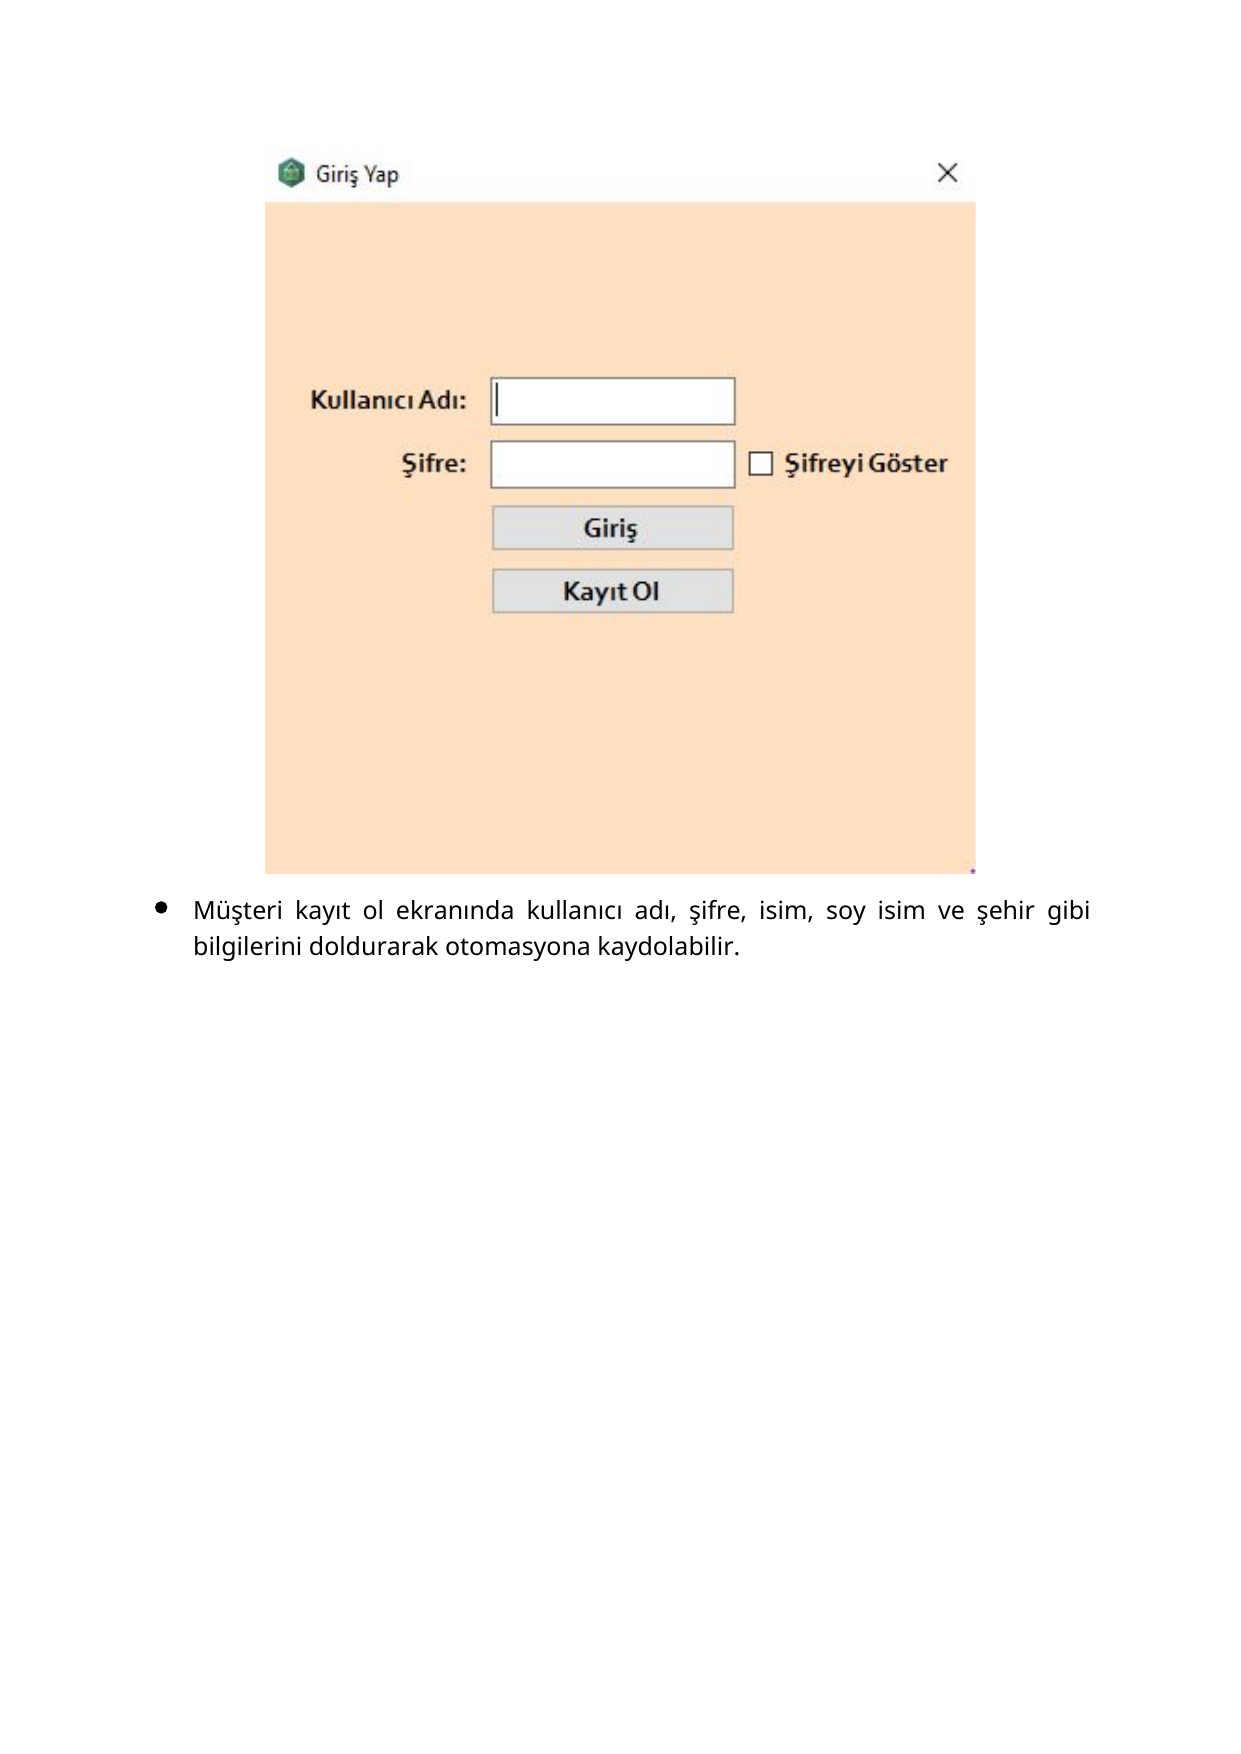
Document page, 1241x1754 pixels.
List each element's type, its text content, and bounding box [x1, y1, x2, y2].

picture [264, 147, 976, 874]
list Müşteri kayıt ol ekranında kullanıcı adı, şifre, isim, soy isim ve şehir gibi bilgilerini doldurarak otomasyona kaydolabilir. [155, 892, 1093, 963]
